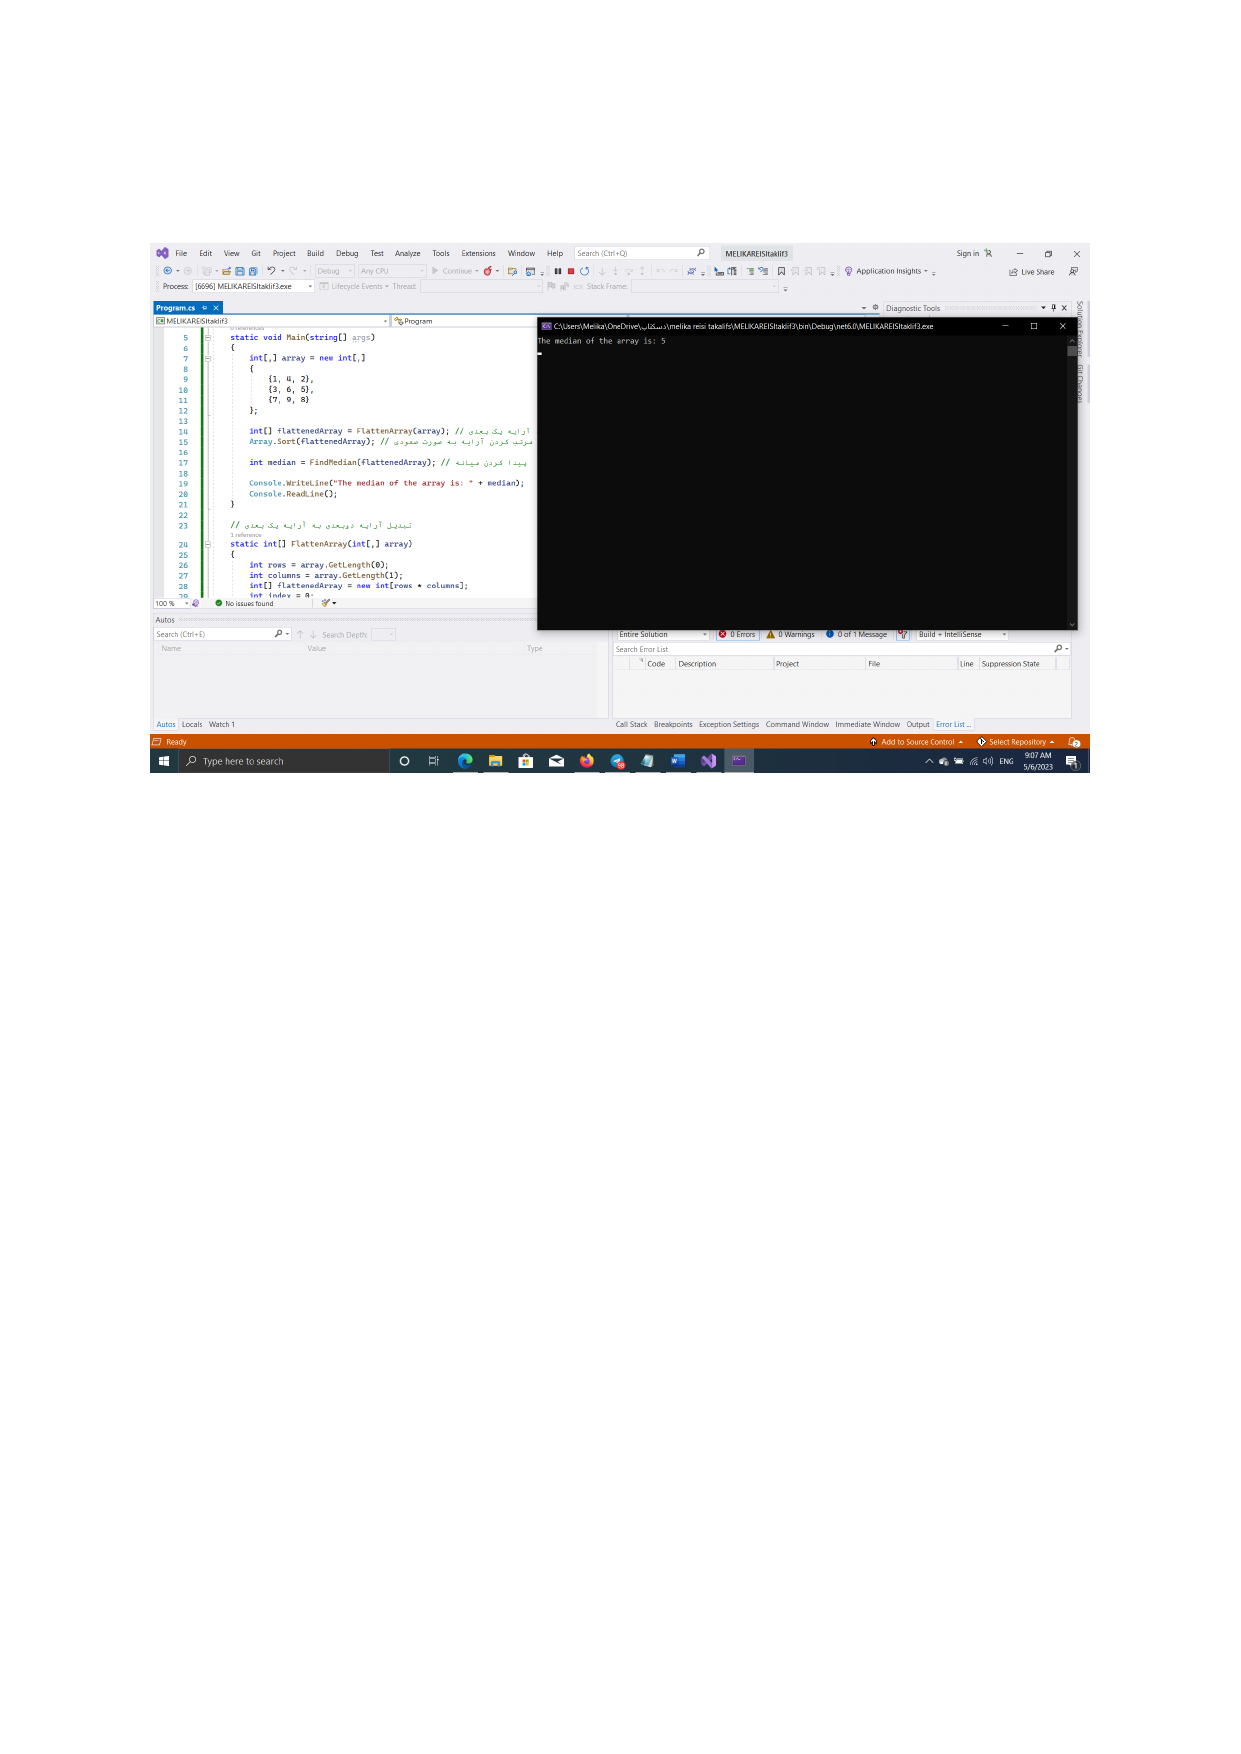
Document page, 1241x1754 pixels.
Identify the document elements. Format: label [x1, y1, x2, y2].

picture [150, 243, 1090, 773]
